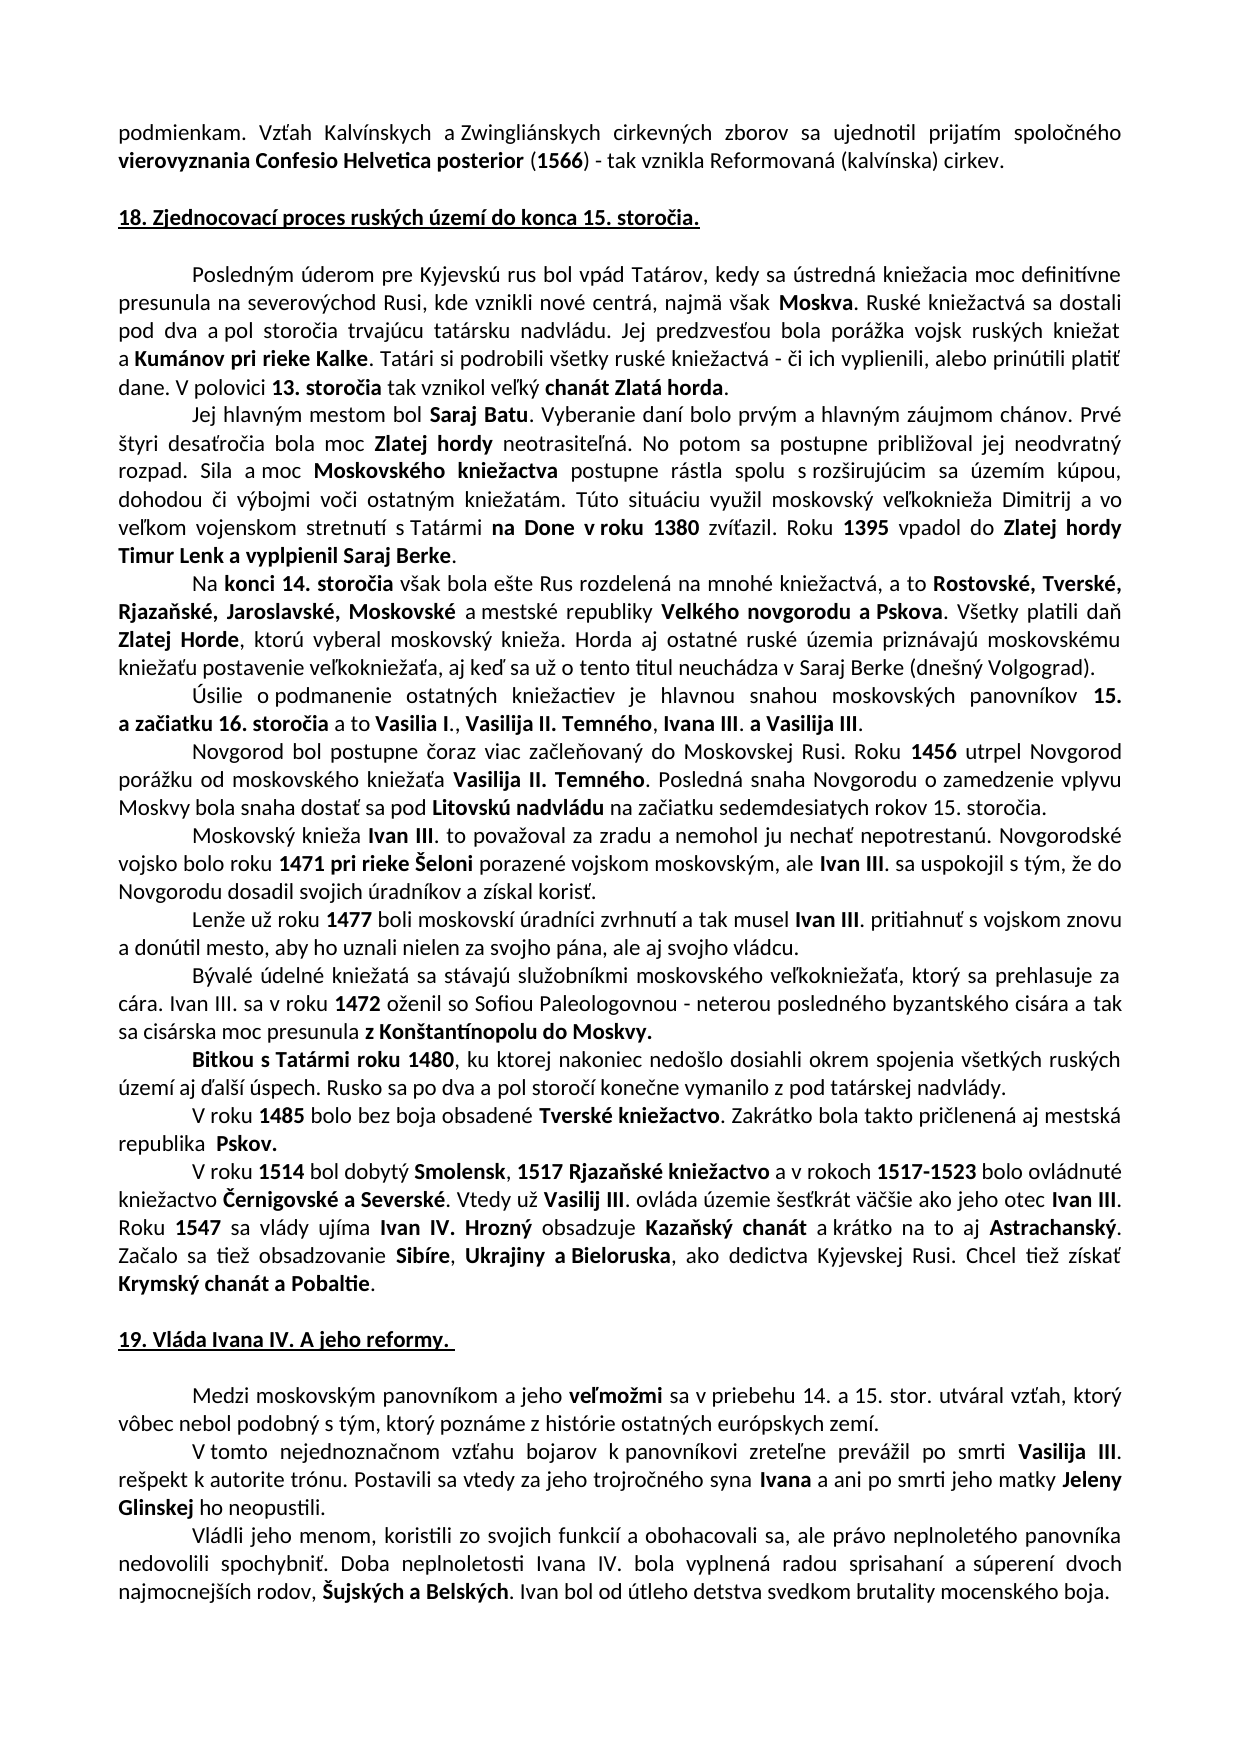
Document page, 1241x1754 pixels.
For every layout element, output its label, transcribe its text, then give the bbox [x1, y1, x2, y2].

text 19. Vláda Ivana IV. A jeho reformy. [118, 1325, 1122, 1353]
text Novgorod bol postupne čoraz viac začleňovaný do Moskovskej Rusi. Roku 1456 utrpel Novgorod porážku od moskovského kniežaťa Vasilija II. Temného. Posledná snaha Novgorodu o zamedzenie vplyvu Moskvy bola snaha dostať sa pod Litovskú nadvládu na začiatku sedemdesiatych rokov 15. storočia. [118, 737, 1122, 821]
text Lenže už roku 1477 boli moskovskí úradníci zvrhnutí a tak musel Ivan III. pritiahnuť s vojskom znovu a donútil mesto, aby ho uznali nielen za svojho pána, ale aj svojho vládcu. [118, 905, 1122, 961]
text Jej hlavným mestom bol Saraj Batu. Vyberanie daní bolo prvým a hlavným záujmom chánov. Prvé štyri desaťročia bola moc Zlatej hordy neotrasiteľná. No potom sa postupne približoval jej neodvratný rozpad. Sila a moc Moskovského kniežactva postupne rástla spolu s rozširujúcim sa územím kúpou, dohodou či výbojmi voči ostatným kniežatám. Túto situáciu využil moskovský veľkoknieža Dimitrij a vo veľkom vojenskom stretnutí s Tatármi na Done v roku 1380 zvíťazil. Roku 1395 vpadol do Zlatej hordy Timur Lenk a vyplpienil Saraj Berke. [118, 401, 1122, 569]
text V roku 1485 bolo bez boja obsadené Tverské kniežactvo. Zakrátko bola takto pričlenená aj mestská republika Pskov. [118, 1101, 1122, 1157]
text Na konci 14. storočia však bola ešte Rus rozdelená na mnohé kniežactvá, a to Rostovské, Tverské, Rjazaňské, Jaroslavské, Moskovské a mestské republiky Velkého novgorodu a Pskova. Všetky platili daň Zlatej Horde, ktorú vyberal moskovský knieža. Horda aj ostatné ruské územia priznávajú moskovskému kniežaťu postavenie veľkokniežaťa, aj keď sa už o tento titul neuchádza v Saraj Berke (dnešný Volgograd). [118, 569, 1122, 681]
text Moskovský knieža Ivan III. to považoval za zradu a nemohol ju nechať nepotrestanú. Novgorodské vojsko bolo roku 1471 pri rieke Šeloni porazené vojskom moskovským, ale Ivan III. sa uspokojil s tým, že do Novgorodu dosadil svojich úradníkov a získal korisť. [118, 821, 1122, 905]
text Úsilie o podmanenie ostatných kniežactiev je hlavnou snahou moskovských panovníkov 15. a začiatku 16. storočia a to Vasilia I., Vasilija II. Temného, Ivana III. a Vasilija III. [118, 681, 1122, 737]
text V tomto nejednoznačnom vzťahu bojarov k panovníkovi zreteľne prevážil po smrti Vasilija III. rešpekt k autorite trónu. Postavili sa vtedy za jeho trojročného syna Ivana a ani po smrti jeho matky Jeleny Glinskej ho neopustili. [118, 1437, 1122, 1521]
text Bývalé údelné kniežatá sa stávajú služobníkmi moskovského veľkokniežaťa, ktorý sa prehlasuje za cára. Ivan III. sa v roku 1472 oženil so Sofiou Paleologovnou - neterou posledného byzantského cisára a tak sa cisárska moc presunula z Konštantínopolu do Moskvy. [118, 961, 1122, 1045]
text Medzi moskovským panovníkom a jeho veľmožmi sa v priebehu 14. a 15. stor. utváral vzťah, ktorý vôbec nebol podobný s tým, ktorý poznáme z histórie ostatných európskych zemí. [118, 1381, 1122, 1437]
text 18. Zjednocovací proces ruských území do konca 15. storočia. [118, 203, 1122, 231]
text Vládli jeho menom, koristili zo svojich funkcií a obohacovali sa, ale právo neplnoletého panovníka nedovolili spochybniť. Doba neplnoletosti Ivana IV. bola vyplnená radou sprisahaní a súperení dvoch najmocnejších rodov, Šujských a Belských. Ivan bol od útleho detstva svedkom brutality mocenského boja. [118, 1521, 1122, 1606]
text Posledným úderom pre Kyjevskú rus bol vpád Tatárov, kedy sa ústredná kniežacia moc definitívne presunula na severovýchod Rusi, kde vznikli nové centrá, najmä však Moskva. Ruské kniežactvá sa dostali pod dva a pol storočia trvajúcu tatársku nadvládu. Jej predzvesťou bola porážka vojsk ruských kniežat a Kumánov pri rieke Kalke. Tatári si podrobili všetky ruské kniežactvá - či ich vyplienili, alebo prinútili platiť dane. V polovici 13. storočia tak vznikol veľký chanát Zlatá horda. [118, 261, 1122, 401]
text Bitkou s Tatármi roku 1480, ku ktorej nakoniec nedošlo dosiahli okrem spojenia všetkých ruských území aj ďalší úspech. Rusko sa po dva a pol storočí konečne vymanilo z pod tatárskej nadvlády. [118, 1045, 1122, 1101]
text V roku 1514 bol dobytý Smolensk, 1517 Rjazaňské kniežactvo a v rokoch 1517-1523 bolo ovládnuté kniežactvo Černigovské a Severské. Vtedy už Vasilij III. ovláda územie šesťkrát väčšie ako jeho otec Ivan III. Roku 1547 sa vlády ujíma Ivan IV. Hrozný obsadzuje Kazaňský chanát a krátko na to aj Astrachanský. Začalo sa tiež obsadzovanie Sibíre, Ukrajiny a Bieloruska, ako dedictva Kyjevskej Rusi. Chcel tiež získať Krymský chanát a Pobaltie. [118, 1157, 1122, 1297]
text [118, 118, 1122, 174]
